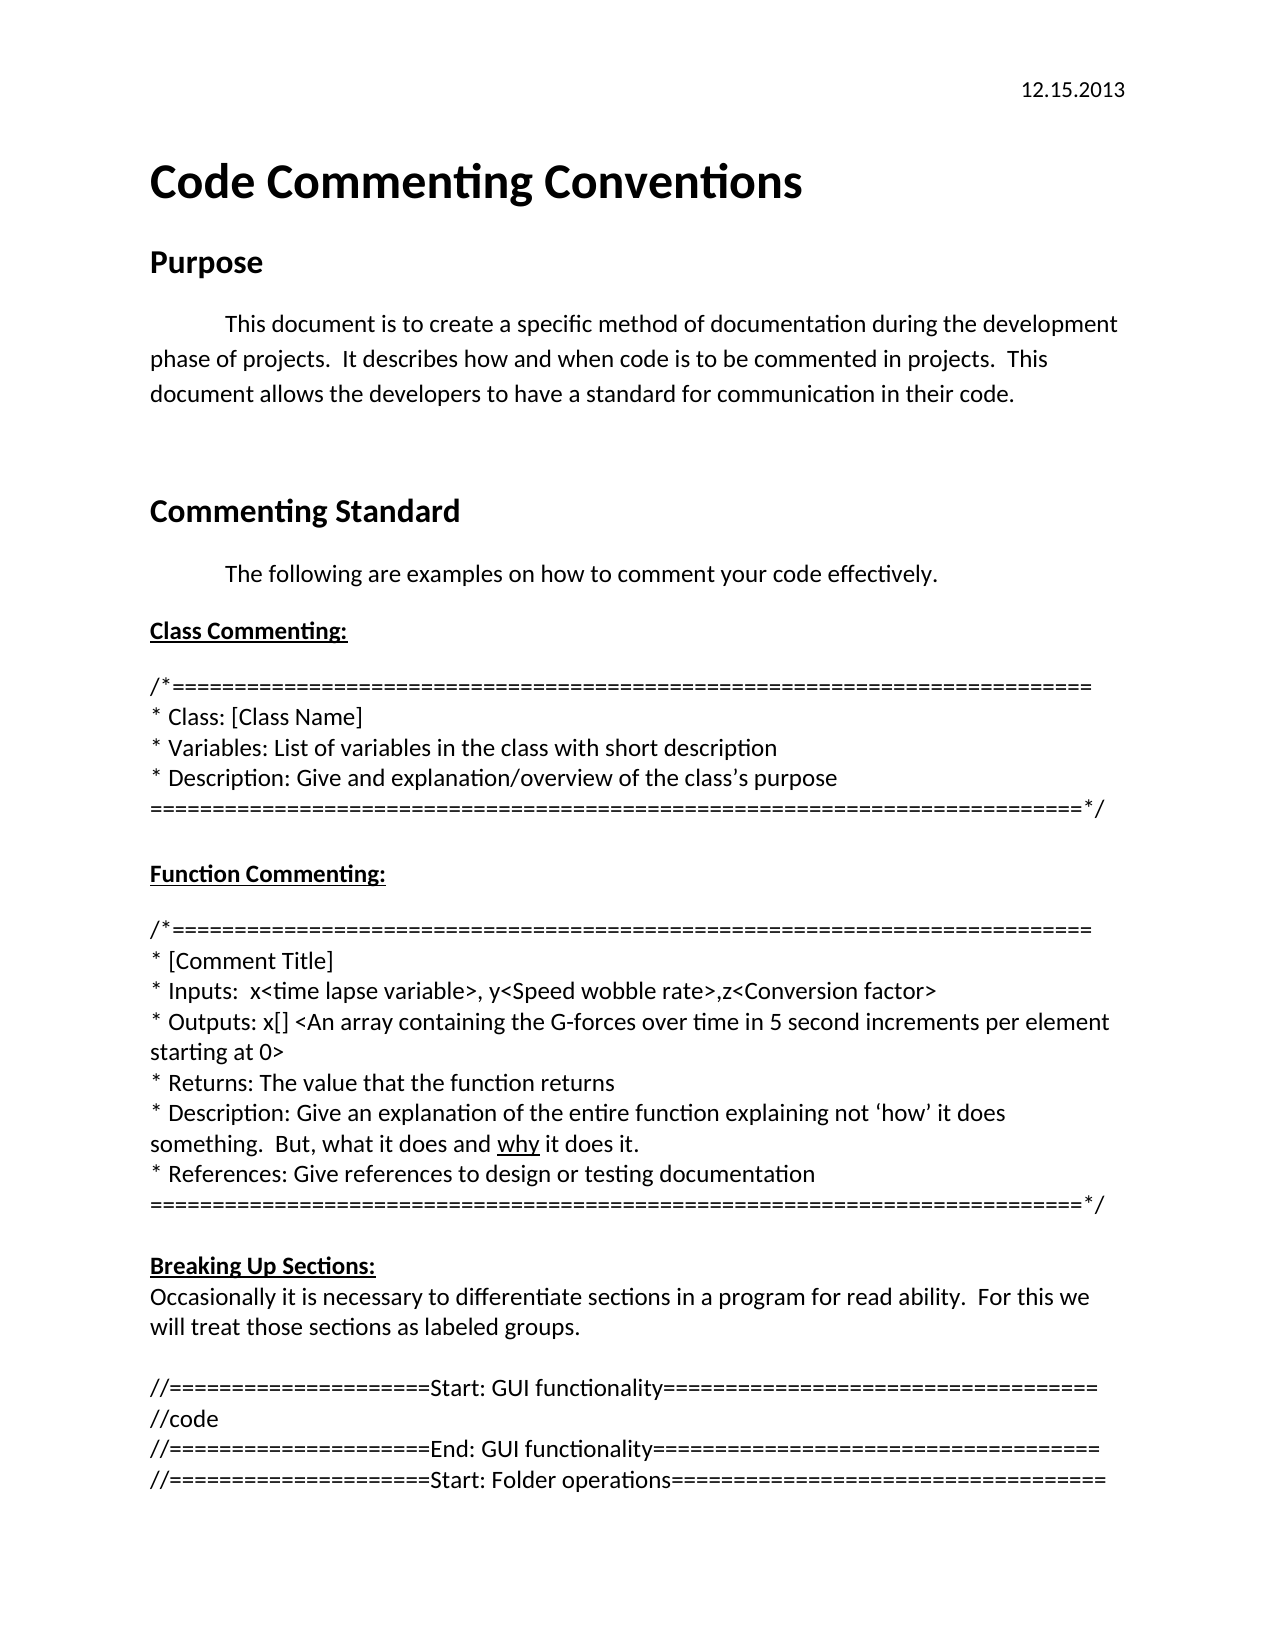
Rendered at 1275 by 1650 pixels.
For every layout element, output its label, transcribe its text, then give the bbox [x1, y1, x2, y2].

text Occasionally it is necessary to differentiate sections in a program for read ability. For this we will treat those sections as labeled groups. [150, 1281, 1125, 1342]
text /*========================================================================== [150, 671, 1125, 702]
text Purpose [150, 241, 1125, 282]
text * Outputs: x[] <An array containing the G-forces over time in 5 second increments per element starting at 0> [150, 1006, 1125, 1067]
text * Class: [Class Name] [150, 702, 1125, 732]
text This document is to create a specific method of documentation during the development phase of projects. It describes how and when code is to be commented in projects. This document allows the developers to have a standard for communication in their code. [150, 308, 1125, 409]
text * Returns: The value that the function returns [150, 1067, 1125, 1098]
text /*========================================================================== [150, 914, 1125, 945]
text //=====================End: GUI functionality==================================== [150, 1433, 1125, 1464]
text ===========================================================================*/ [150, 1189, 1125, 1220]
text Class Commenting: [150, 615, 1125, 646]
text * Description: Give and explanation/overview of the class’s purpose ===========================================================================*/ [150, 763, 1125, 824]
text * References: Give references to design or testing documentation [150, 1159, 1125, 1189]
text * Description: Give an explanation of the entire function explaining not ‘how’ it does something. But, what it does and why it does it. [150, 1098, 1125, 1159]
text //=====================Start: GUI functionality=================================== [150, 1372, 1125, 1403]
text Code Commenting Conventions [150, 150, 1125, 211]
text Breaking Up Sections: [150, 1250, 1125, 1281]
text * Inputs: x<time lapse variable>, y<Speed wobble rate>,z<Conversion factor> [150, 976, 1125, 1006]
text //=====================Start: Folder operations=================================== [150, 1464, 1125, 1494]
text Commenting Standard [150, 490, 1125, 531]
text * Variables: List of variables in the class with short description [150, 732, 1125, 763]
text * [Comment Title] [150, 945, 1125, 976]
text //code [150, 1403, 1125, 1433]
text Function Commenting: [150, 824, 1125, 889]
text The following are examples on how to comment your code effectively. [150, 558, 1125, 588]
